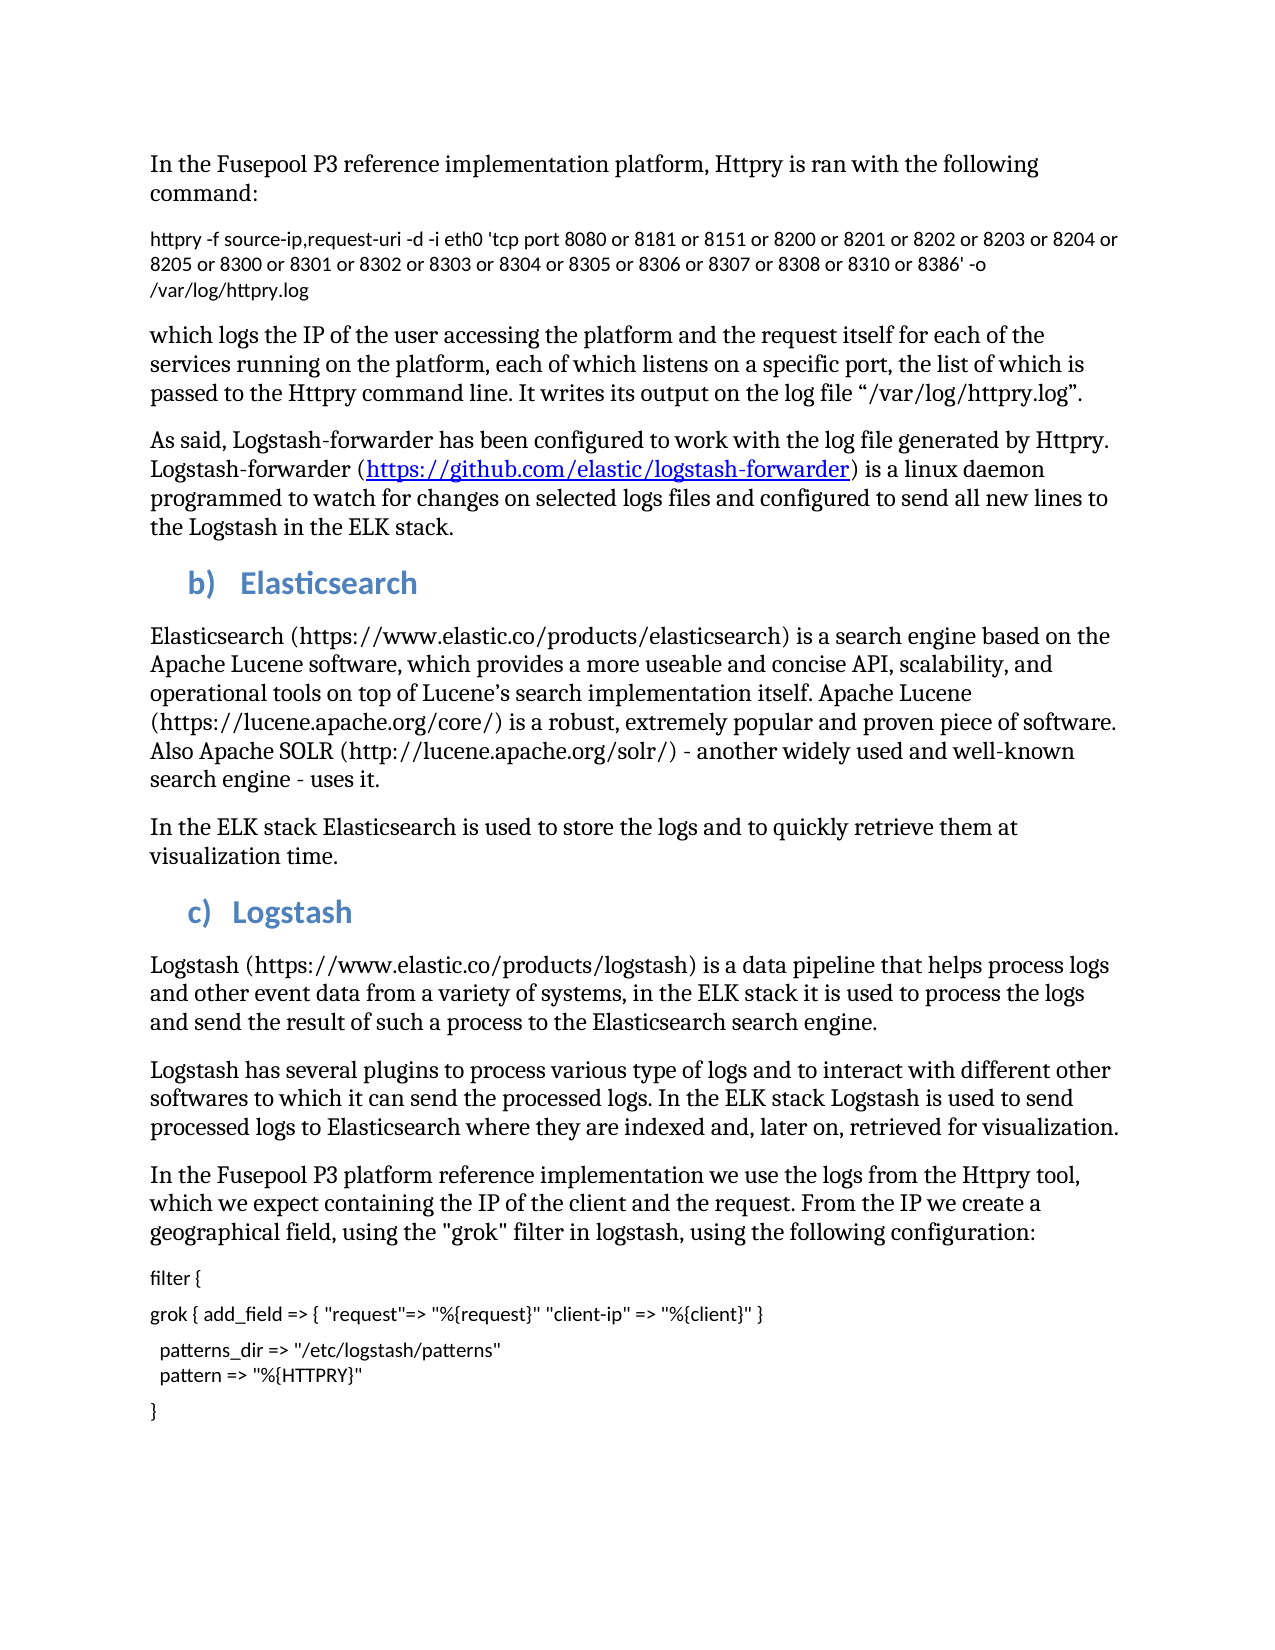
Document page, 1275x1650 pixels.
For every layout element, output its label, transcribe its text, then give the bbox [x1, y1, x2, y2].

text patterns_dir => "/etc/logstash/patterns" pattern => "%{HTTPRY}" [150, 1337, 1125, 1388]
text } [150, 1398, 1125, 1424]
text filter { [150, 1266, 1125, 1291]
text In the Fusepool P3 platform reference implementation we use the logs from the Httpry tool, which we expect containing the IP of the client and the request. From the IP we create a geographical field, using the "grok" filter in logstash, using the following configuration: [150, 1161, 1125, 1247]
text Logstash (https://www.elastic.co/products/logstash) is a data pipeline that helps process logs and other event data from a variety of systems, in the ELK stack it is used to process the logs and send the result of such a process to the Elasticsearch search engine. [150, 951, 1125, 1037]
subtitle Elasticsearch [187, 562, 1125, 603]
text grok { add_field => { "request"=> "%{request}" "client-ip" => "%{client}" } [150, 1301, 1125, 1327]
text In the ELK stack Elasticsearch is used to store the logs and to quickly retrieve them at visualization time. [150, 813, 1125, 870]
text Elasticsearch (https://www.elastic.co/products/elasticsearch) is a search engine based on the Apache Lucene software, which provides a more useable and concise API, scalability, and operational tools on top of Lucene’s search implementation itself. Apache Lucene (https://lucene.apache.org/core/) is a robust, extremely popular and proven piece of software. Also Apache SOLR (http://lucene.apache.org/solr/) - another widely used and well-known search engine - uses it. [150, 622, 1125, 794]
text httpry -f source-ip,request-uri -d -i eth0 'tcp port 8080 or 8181 or 8151 or 8200 or 8201 or 8202 or 8203 or 8204 or 8205 or 8300 or 8301 or 8302 or 8303 or 8304 or 8305 or 8306 or 8307 or 8308 or 8310 or 8386' -o /var/log/httpry.log [150, 226, 1125, 302]
text In the Fusepool P3 reference implementation platform, Httpry is ran with the following command: [150, 150, 1125, 207]
subtitle Logstash [187, 891, 1125, 932]
text Logstash has several plugins to process various type of logs and to interact with different other softwares to which it can send the processed logs. In the ELK stack Logstash is used to send processed logs to Elasticsearch where they are indexed and, later on, retrieved for visualization. [150, 1056, 1125, 1142]
text As said, Logstash-forwarder has been configured to work with the log file generated by Httpry. Logstash-forwarder (https://github.com/elastic/logstash-forwarder) is a linux daemon programmed to watch for changes on selected logs files and configured to send all new lines to the Logstash in the ELK stack. [150, 426, 1125, 541]
text which logs the IP of the user accessing the platform and the request itself for each of the services running on the platform, each of which listens on a specific port, the list of which is passed to the Httpry command line. It writes its output on the log file “/var/log/httpry.log”. [150, 321, 1125, 407]
